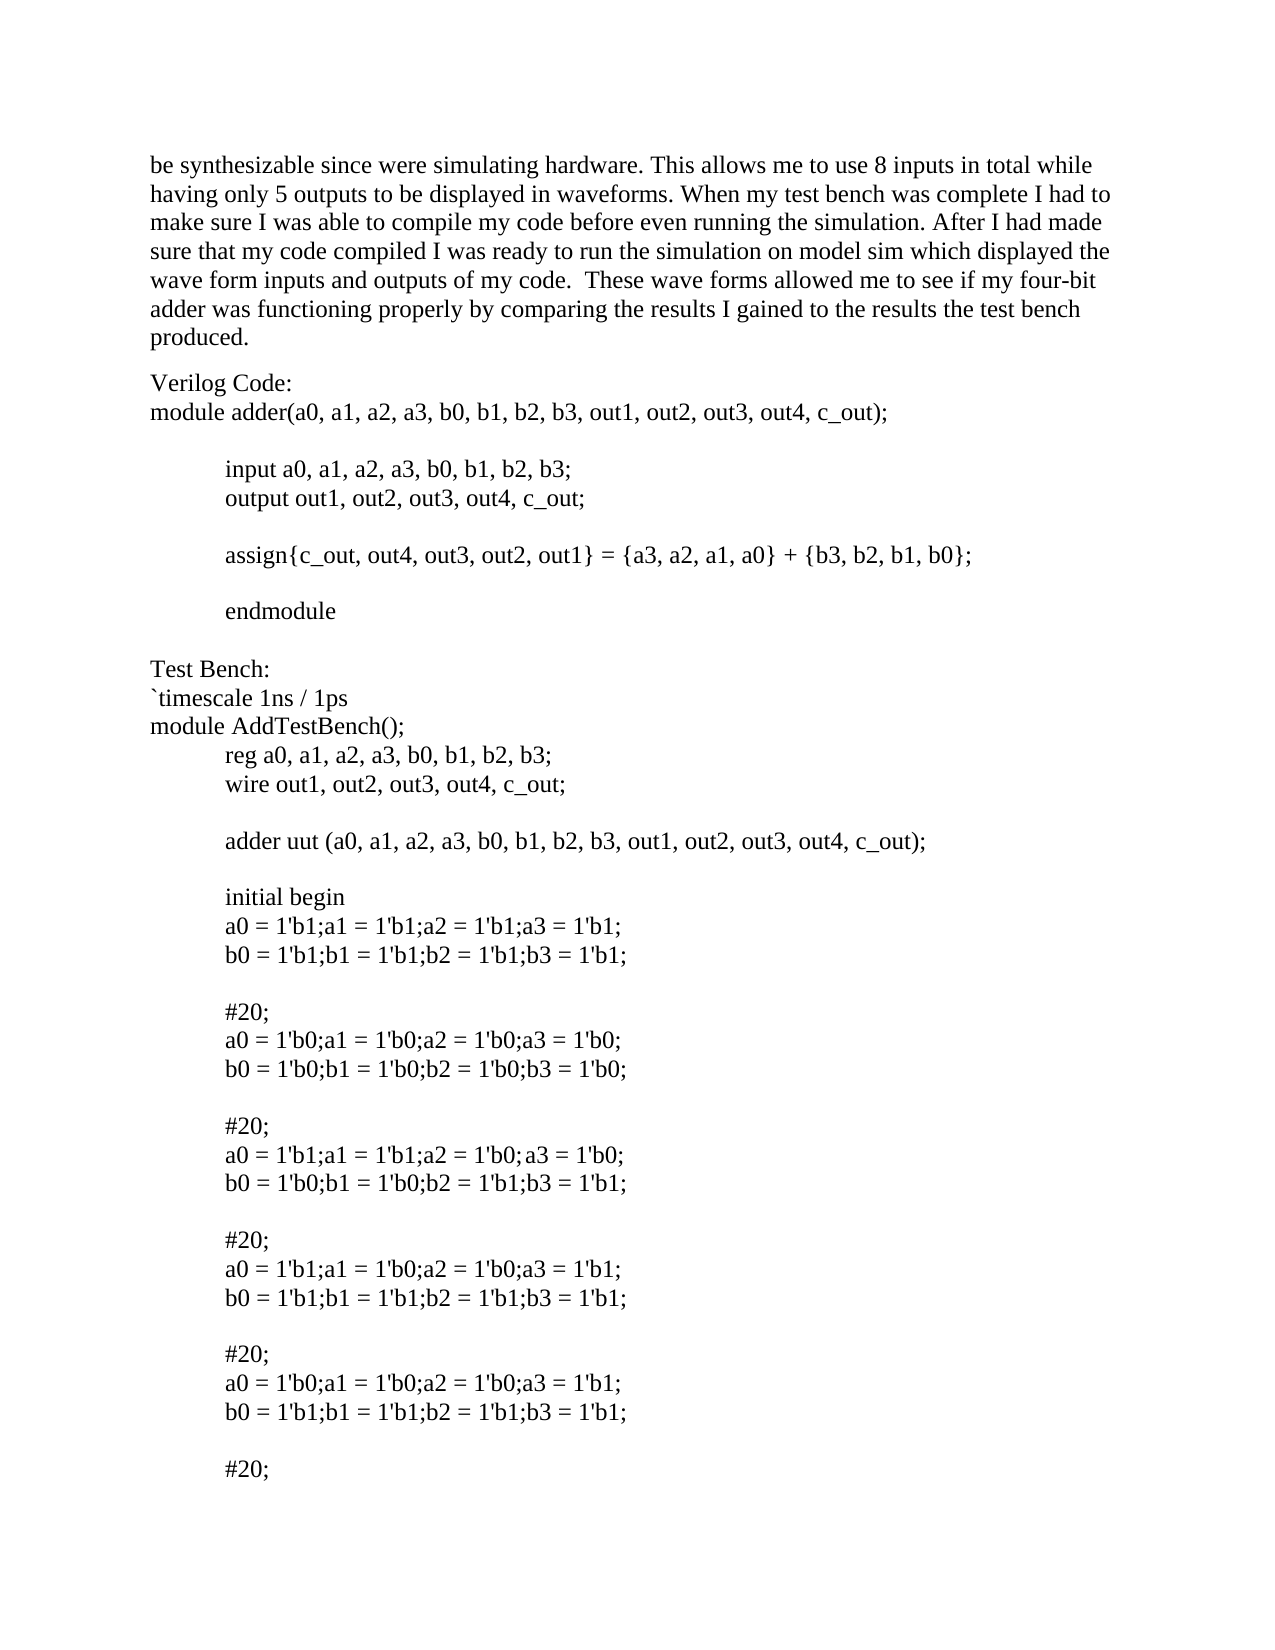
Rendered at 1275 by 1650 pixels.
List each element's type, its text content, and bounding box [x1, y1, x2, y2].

text b0 = 1'b0;b1 = 1'b0;b2 = 1'b1;b3 = 1'b1; [150, 1168, 1125, 1197]
text a0 = 1'b1;a1 = 1'b1;a2 = 1'b1;a3 = 1'b1; [150, 911, 1125, 940]
text endmodule [150, 596, 1125, 625]
text a0 = 1'b1;a1 = 1'b1;a2 = 1'b0; a3 = 1'b0; [150, 1140, 1125, 1168]
text Verilog Code: [150, 368, 1125, 397]
text b0 = 1'b1;b1 = 1'b1;b2 = 1'b1;b3 = 1'b1; [150, 940, 1125, 969]
text module adder(a0, a1, a2, a3, b0, b1, b2, b3, out1, out2, out3, out4, c_out); [150, 397, 1125, 425]
text wire out1, out2, out3, out4, c_out; [150, 769, 1125, 798]
text a0 = 1'b0;a1 = 1'b0;a2 = 1'b0;a3 = 1'b0; [150, 1026, 1125, 1054]
text a0 = 1'b1;a1 = 1'b0;a2 = 1'b0;a3 = 1'b1; [150, 1254, 1125, 1283]
text a0 = 1'b0;a1 = 1'b0;a2 = 1'b0;a3 = 1'b1; [150, 1368, 1125, 1397]
text b0 = 1'b1;b1 = 1'b1;b2 = 1'b1;b3 = 1'b1; [150, 1397, 1125, 1426]
text assign{c_out, out4, out3, out2, out1} = {a3, a2, a1, a0} + {b3, b2, b1, b0}; [150, 540, 1125, 568]
text Test Bench: [150, 654, 1125, 683]
text #20; [150, 1339, 1125, 1368]
text input a0, a1, a2, a3, b0, b1, b2, b3; [150, 454, 1125, 483]
text initial begin [150, 882, 1125, 911]
text reg a0, a1, a2, a3, b0, b1, b2, b3; [150, 740, 1125, 769]
text #20; [150, 997, 1125, 1026]
text #20; [150, 1454, 1125, 1483]
text adder uut (a0, a1, a2, a3, b0, b1, b2, b3, out1, out2, out3, out4, c_out); [150, 826, 1125, 854]
text b0 = 1'b0;b1 = 1'b0;b2 = 1'b0;b3 = 1'b0; [150, 1054, 1125, 1083]
text output out1, out2, out3, out4, c_out; [150, 483, 1125, 512]
text #20; [150, 1225, 1125, 1254]
text module AddTestBench(); [150, 711, 1125, 740]
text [150, 150, 1125, 351]
text b0 = 1'b1;b1 = 1'b1;b2 = 1'b1;b3 = 1'b1; [150, 1283, 1125, 1312]
text #20; [150, 1111, 1125, 1140]
text `timescale 1ns / 1ps [150, 683, 1125, 711]
